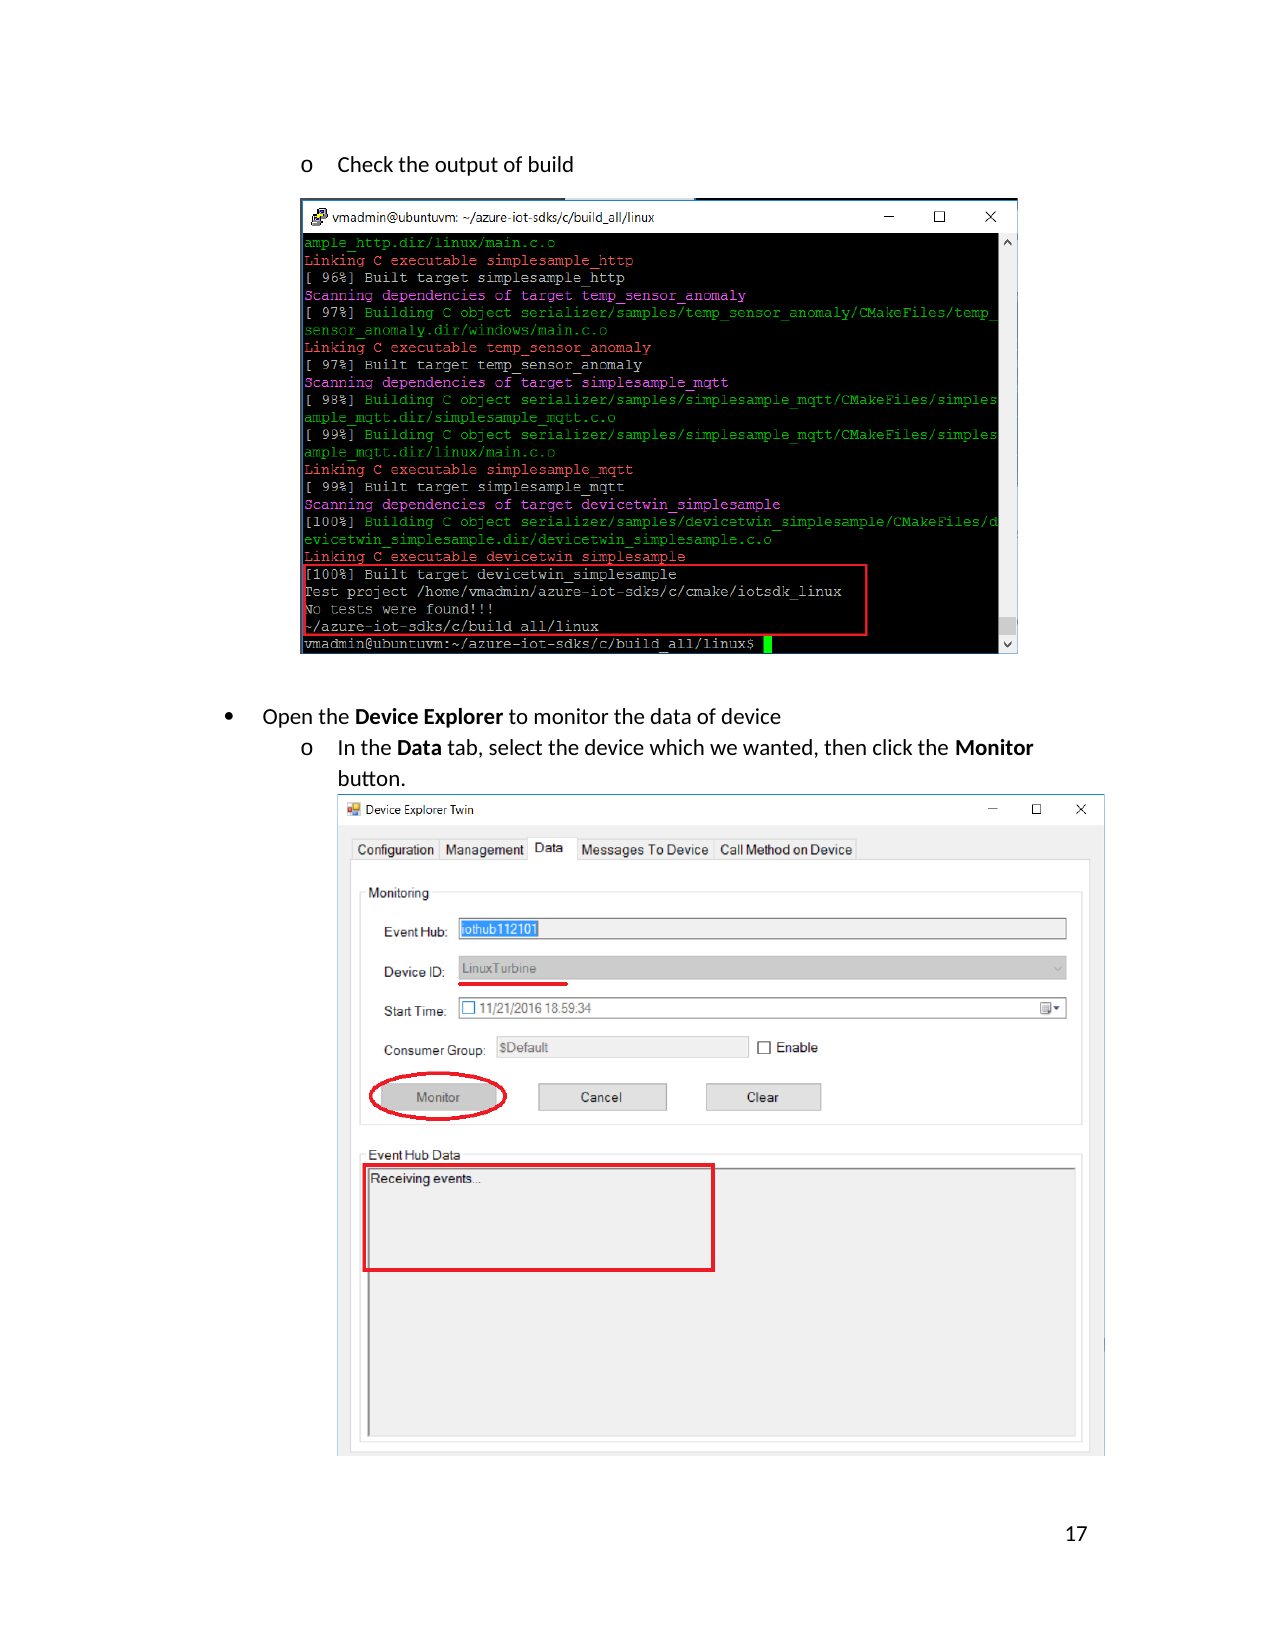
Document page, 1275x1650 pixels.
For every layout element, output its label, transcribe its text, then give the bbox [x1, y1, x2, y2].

list In the Data tab, select the device which we wanted, then click the Monitor button. [300, 733, 1087, 792]
picture [337, 794, 1105, 1456]
list Open the Device Explorer to monitor the data of device [225, 702, 1087, 730]
list Check the output of build [300, 150, 1087, 179]
picture [300, 198, 1018, 654]
